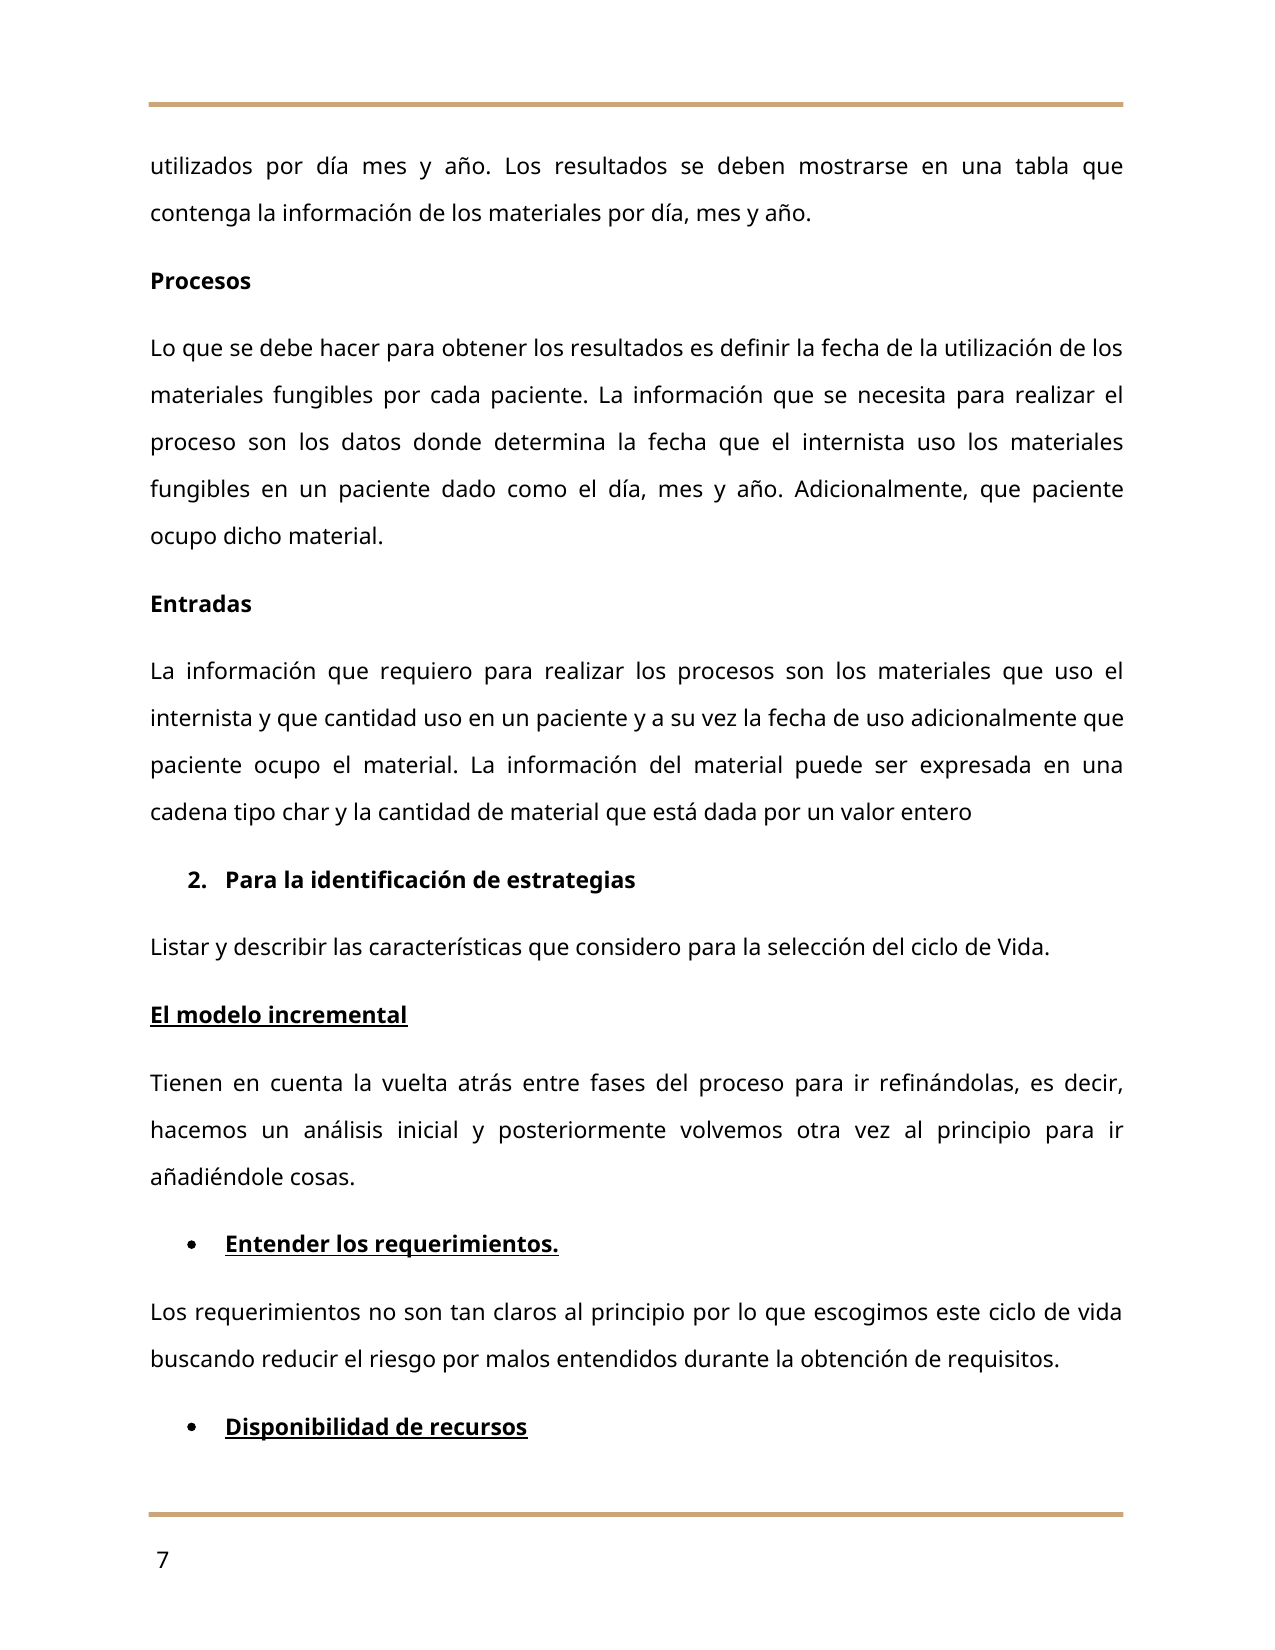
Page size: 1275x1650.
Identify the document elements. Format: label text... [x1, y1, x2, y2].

list Para la identificación de estrategias [187, 863, 1125, 895]
text Procesos [150, 264, 1125, 296]
text La información que requiero para realizar los procesos son los materiales que uso el internista y que cantidad uso en un paciente y a su vez la fecha de uso adicionalmente que paciente ocupo el material. La información del material puede ser expresada en una cadena tipo char y la cantidad de material que está dada por un valor entero [150, 655, 1125, 827]
text Listar y describir las características que considero para la selección del ciclo de Vida. [150, 931, 1125, 962]
text Lo que se debe hacer para obtener los resultados es definir la fecha de la utilización de los materiales fungibles por cada paciente. La información que se necesita para realizar el proceso son los datos donde determina la fecha que el internista uso los materiales fungibles en un paciente dado como el día, mes y año. Adicionalmente, que paciente ocupo dicho material. [150, 332, 1125, 551]
text Tienen en cuenta la vuelta atrás entre fases del proceso para ir refinándolas, es decir, hacemos un análisis inicial y posteriormente volvemos otra vez al principio para ir añadiéndole cosas. [150, 1067, 1125, 1192]
list Disponibilidad de recursos [187, 1410, 1125, 1442]
text Entradas [150, 587, 1125, 619]
text Los requerimientos no son tan claros al principio por lo que escogimos este ciclo de vida buscando reducir el riesgo por malos entendidos durante la obtención de requisitos. [150, 1296, 1125, 1374]
list Entender los requerimientos. [187, 1228, 1125, 1259]
text El modelo incremental [150, 999, 1125, 1030]
picture [148, 102, 1124, 107]
picture [148, 1512, 1124, 1517]
